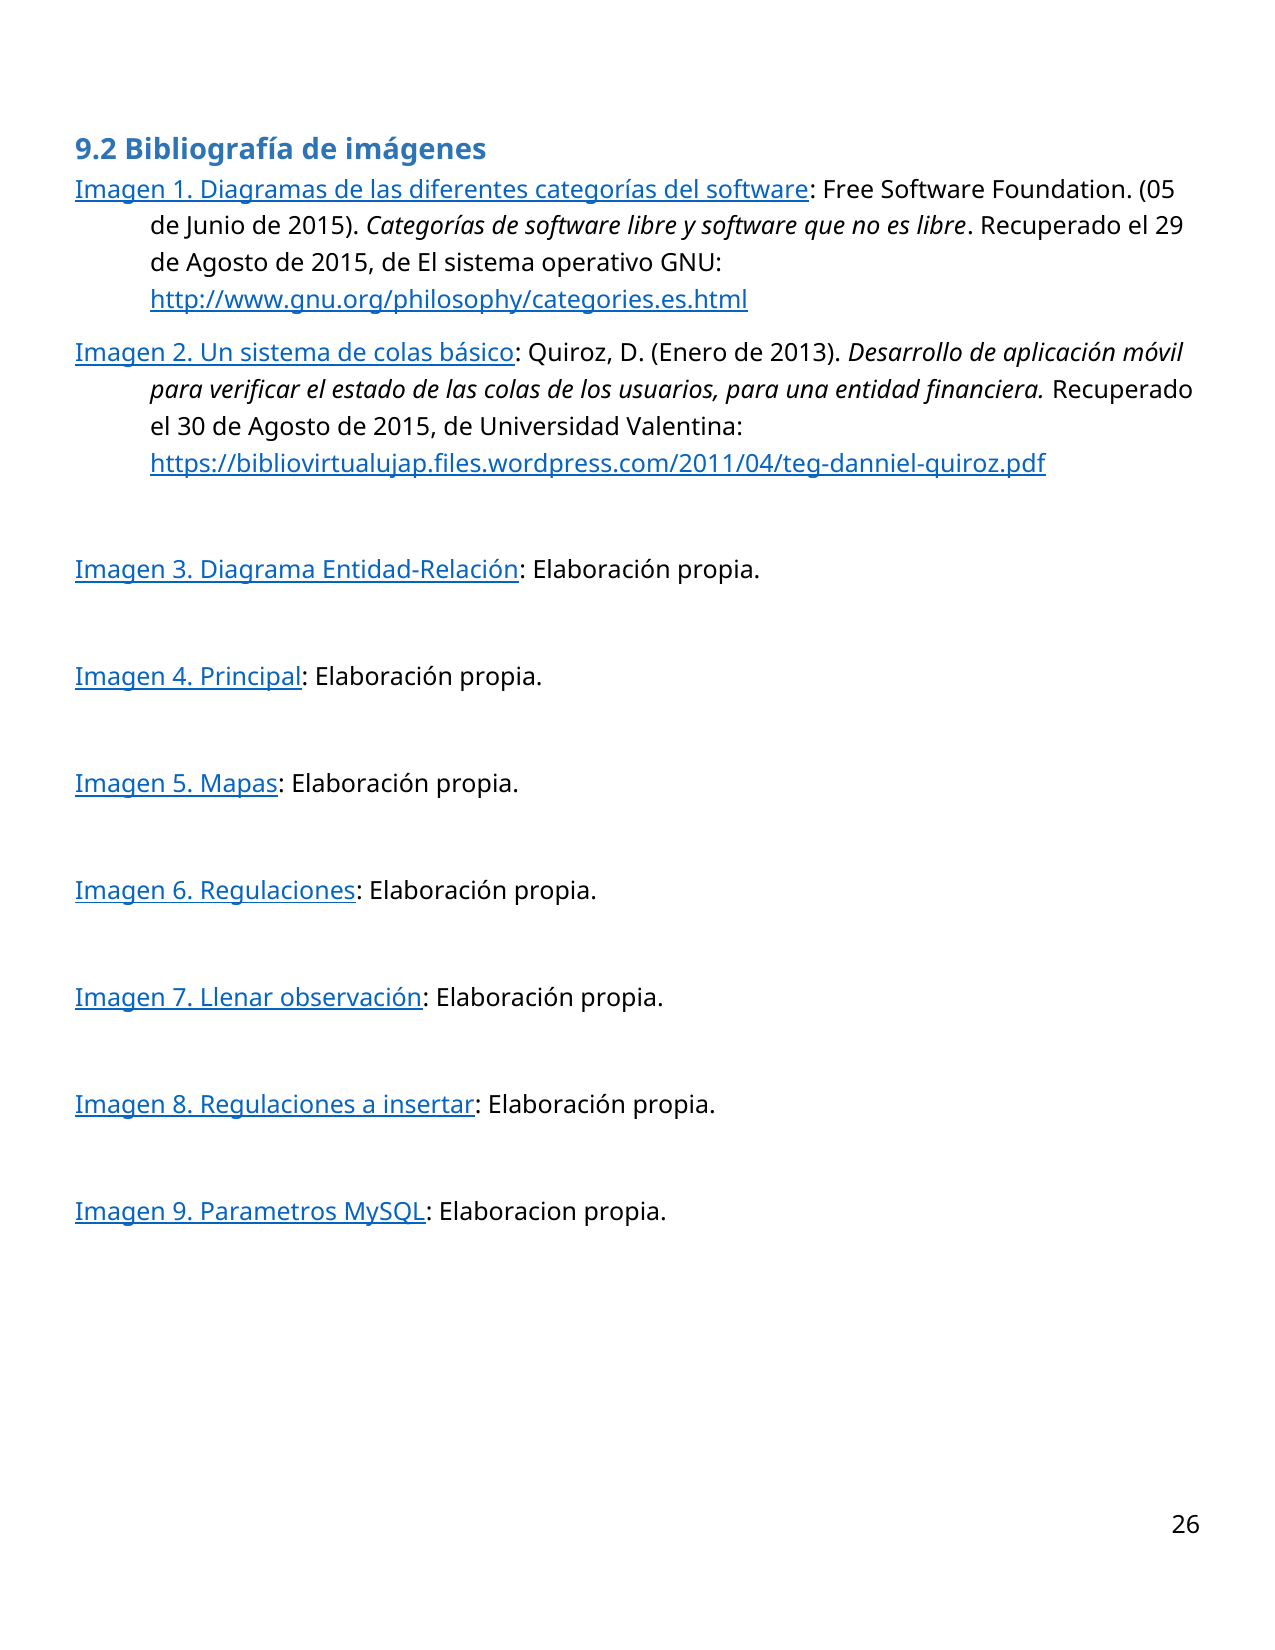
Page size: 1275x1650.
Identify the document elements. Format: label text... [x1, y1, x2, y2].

text Imagen 8. Regulaciones a insertar: Elaboración propia. [75, 1087, 1200, 1121]
subtitle 9.2 Bibliografía de imágenes [75, 128, 1200, 168]
text Imagen 6. Regulaciones: Elaboración propia. [75, 873, 1200, 907]
text Imagen 4. Principal: Elaboración propia. [75, 659, 1200, 693]
text Imagen 5. Mapas: Elaboración propia. [75, 766, 1200, 800]
text Imagen 9. Parametros MySQL: Elaboracion propia. [75, 1193, 1200, 1227]
text Imagen 2. Un sistema de colas básico: Quiroz, D. (Enero de 2013). Desarrollo de aplicación móvil para verificar el estado de las colas de los usuarios, para una entidad financiera. Recuperado el 30 de Agosto de 2015, de Universidad Valentina: https://bibliovirtualujap.files.wordpress.com/2011/04/teg-danniel-quiroz.pdf [75, 335, 1200, 479]
text Imagen 7. Llenar observación: Elaboración propia. [75, 980, 1200, 1014]
text Imagen 1. Diagramas de las diferentes categorías del software: Free Software Foundation. (05 de Junio de 2015). Categorías de software libre y software que no es libre. Recuperado el 29 de Agosto de 2015, de El sistema operativo GNU: http://www.gnu.org/philosophy/categories.es.html [75, 171, 1200, 316]
text Imagen 3. Diagrama Entidad-Relación: Elaboración propia. [75, 552, 1200, 586]
